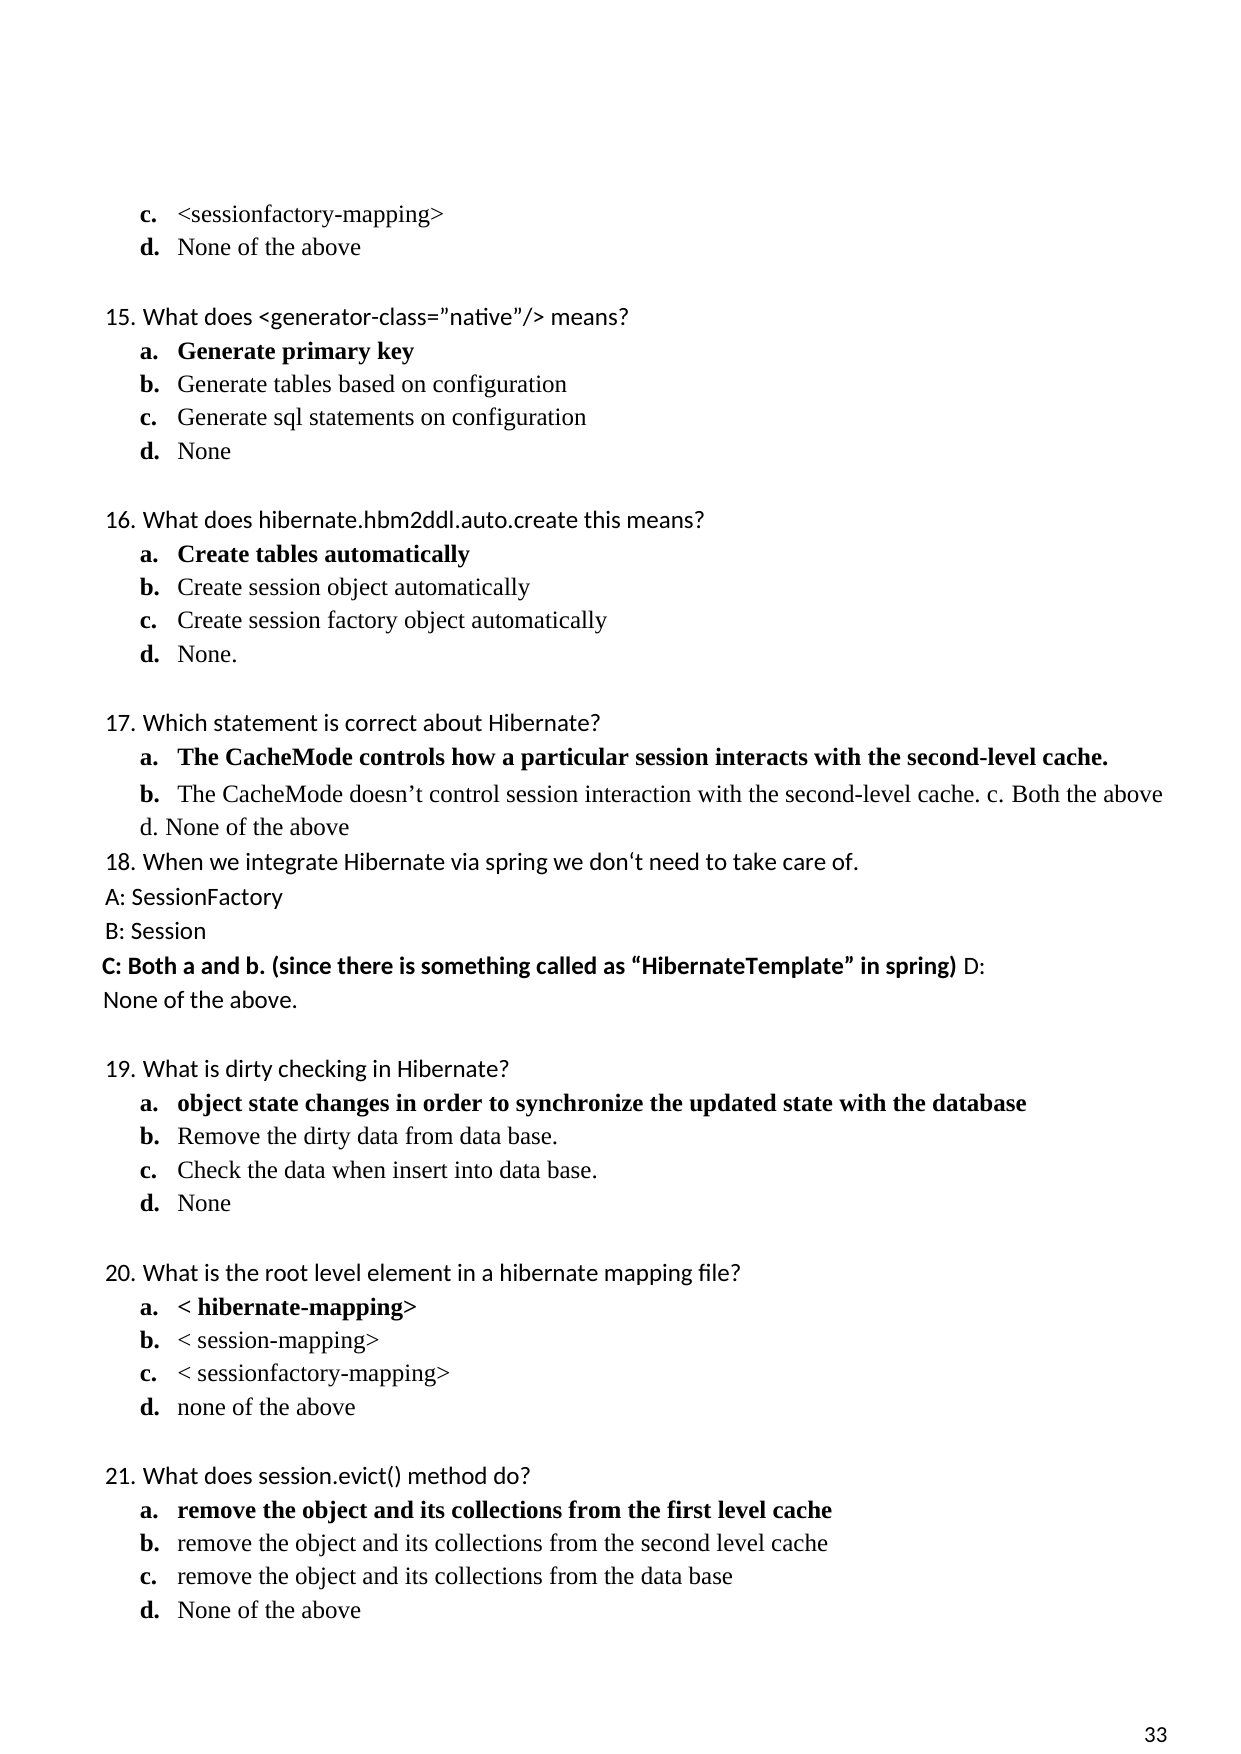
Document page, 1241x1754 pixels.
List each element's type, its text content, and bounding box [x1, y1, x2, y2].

list Create session object automatically [139, 572, 1167, 601]
list none of the above [139, 1392, 1167, 1420]
list Generate sql statements on configuration [139, 402, 1167, 431]
text B: Session [105, 915, 1170, 946]
list The CacheMode controls how a particular session interacts with the second-level cache. [139, 742, 1167, 771]
list remove the object and its collections from the second level cache [139, 1528, 1167, 1557]
list None [139, 1188, 1167, 1217]
list Remove the dirty data from data base. [139, 1121, 1167, 1150]
list None of the above [139, 1595, 1167, 1624]
list What does <generator-class=”native”/> means? [105, 301, 1170, 332]
list <sessionfactory-mapping> [139, 199, 1167, 228]
list remove the object and its collections from the first level cache [139, 1495, 1167, 1524]
list remove the object and its collections from the data base [139, 1561, 1167, 1590]
list Check the data when insert into data base. [139, 1155, 1167, 1183]
list What does hibernate.hbm2ddl.auto.create this means? [105, 504, 1170, 535]
list < hibernate-mapping> [139, 1292, 1167, 1320]
list < sessionfactory-mapping> [139, 1358, 1167, 1387]
text d. None of the above [139, 812, 1167, 841]
list None of the above [139, 232, 1167, 261]
list Which statement is correct about Hibernate? [105, 707, 1170, 738]
text C: Both a and b. (since there is something called as “HibernateTemplate” in spring) D: None of the above. [102, 950, 987, 1014]
list None. [139, 639, 1167, 668]
list Generate primary key [139, 336, 1167, 364]
list < session-mapping> [139, 1325, 1167, 1353]
list What is the root level element in a hibernate mapping file? [105, 1257, 1170, 1287]
list What does session.evict() method do? [105, 1460, 1170, 1491]
list The CacheMode doesn’t control session interaction with the second-level cache. c. Both the above [139, 779, 1167, 808]
list Create session factory object automatically [139, 606, 1167, 634]
list object state changes in order to synchronize the updated state with the database [139, 1088, 1167, 1117]
list What is dirty checking in Hibernate? [105, 1053, 1170, 1084]
list None [139, 436, 1167, 464]
list Generate tables based on configuration [139, 369, 1167, 398]
list Create tables automatically [139, 539, 1167, 568]
list When we integrate Hibernate via spring we don‘t need to take care of. [105, 846, 1170, 876]
text A: SessionFactory [105, 881, 1170, 911]
